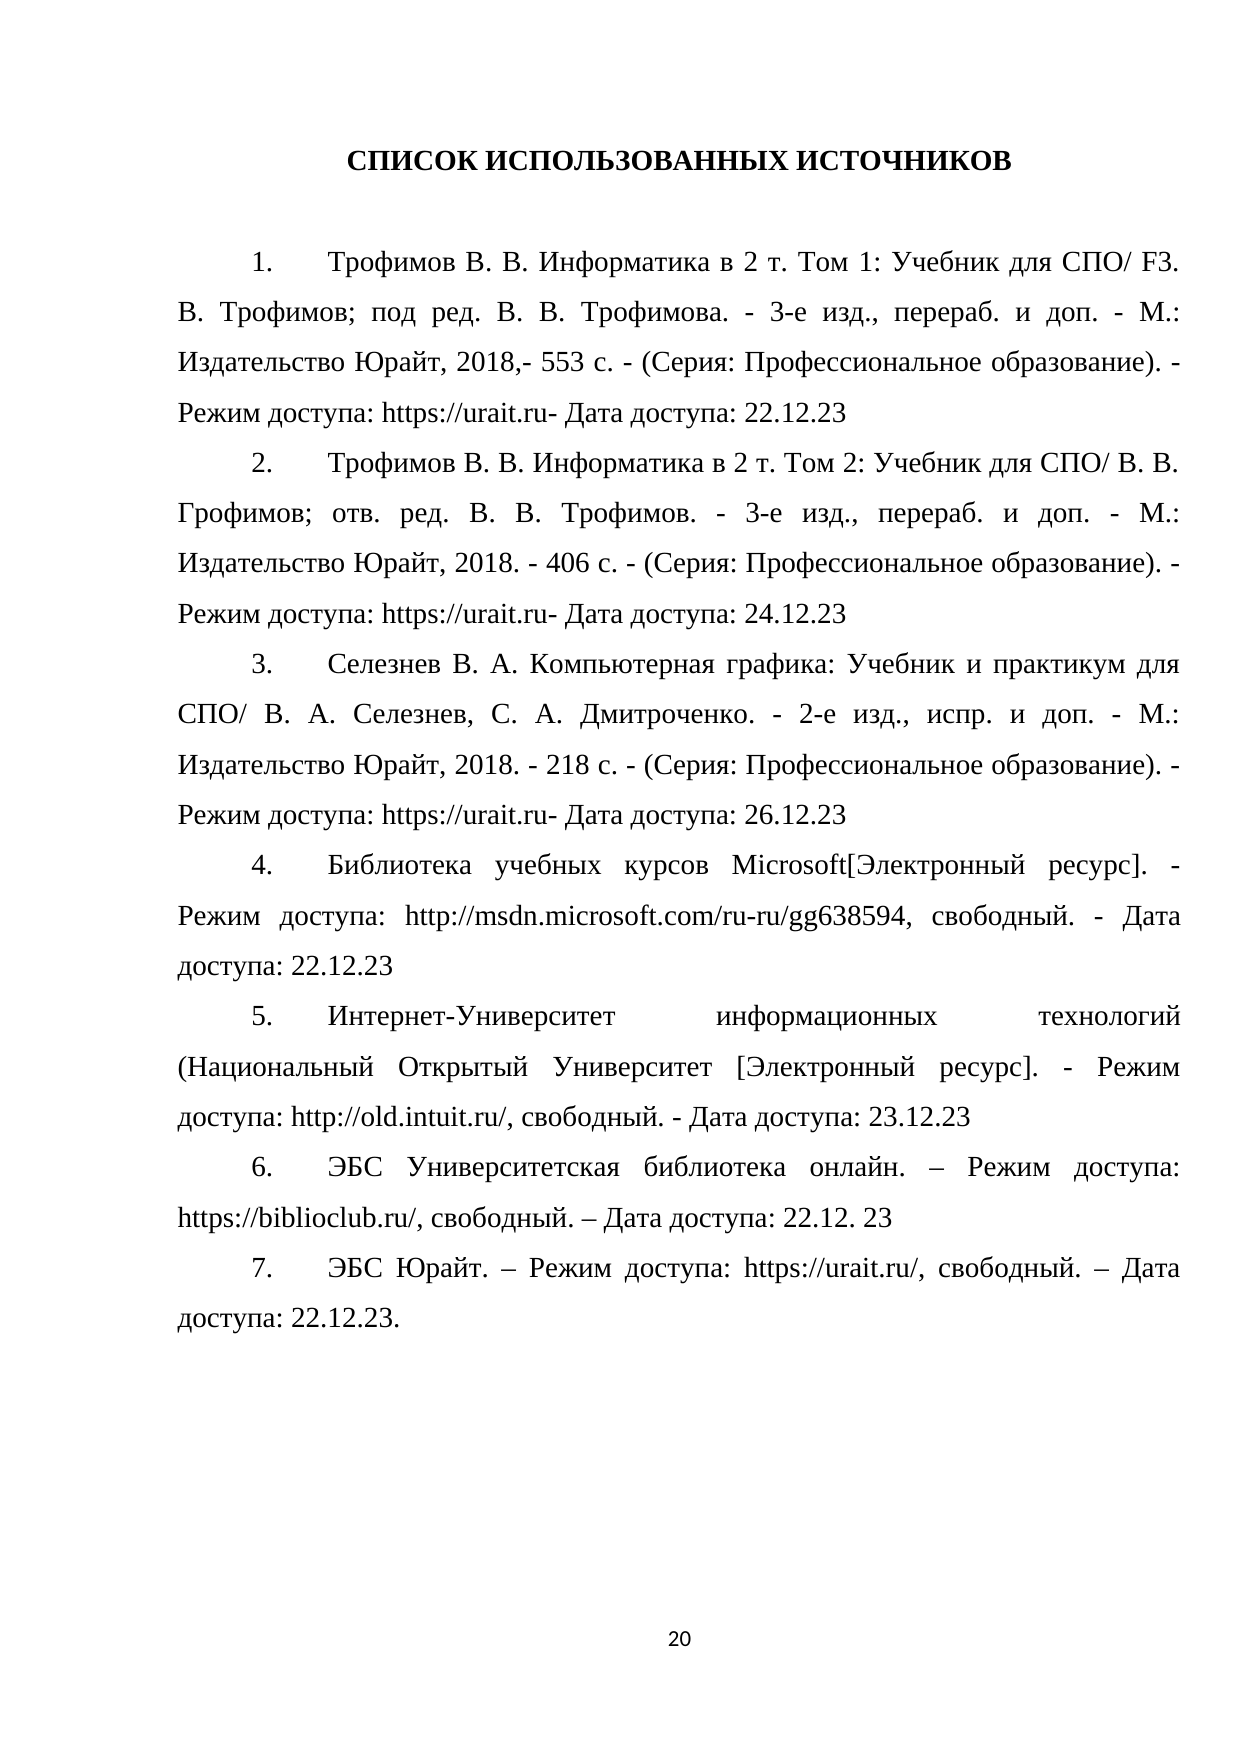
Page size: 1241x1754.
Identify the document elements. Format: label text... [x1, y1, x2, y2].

list Трофимов В. В. Информатика в 2 т. Том 1: Учебник для СПО/ F3. В. Трофимов; под ред. В. В. Трофимова. - 3-е изд., перераб. и доп. - М.: Издательство Юрайт, 2018,- 553 с. - (Серия: Профессиональное образование). - Режим доступа: https://urait.ru- Дата доступа: 22.12.23 [177, 244, 1181, 428]
list ЭБС Юрайт. – Режим доступа: https://urait.ru/, свободный. – Дата доступа: 22.12.23. [177, 1250, 1181, 1334]
list Интернет-Университет информационных технологий (Национальный Открытый Университет [Электронный ресурс]. - Режим доступа: http://old.intuit.ru/, свободный. - Дата доступа: 23.12.23 [177, 998, 1181, 1133]
list Трофимов В. В. Информатика в 2 т. Том 2: Учебник для СПО/ В. В. Грофимов; отв. ред. В. В. Трофимов. - 3-е изд., перераб. и доп. - М.: Издательство Юрайт, 2018. - 406 с. - (Серия: Профессиональное образование). - Режим доступа: https://urait.ru- Дата доступа: 24.12.23 [177, 445, 1181, 629]
subtitle СПИСОК ИСПОЛЬЗОВАННЫХ ИСТОЧНИКОВ [177, 143, 1181, 177]
list Библиотека учебных курсов Microsoft[Электронный ресурс]. - Режим доступа: http://msdn.microsoft.com/ru-ru/gg638594, свободный. - Дата доступа: 22.12.23 [177, 847, 1181, 982]
list Селезнев В. А. Компьютерная графика: Учебник и практикум для СПО/ В. А. Селезнев, С. А. Дмитроченко. - 2-е изд., испр. и доп. - М.: Издательство Юрайт, 2018. - 218 с. - (Серия: Профессиональное образование). - Режим доступа: https://urait.ru- Дата доступа: 26.12.23 [177, 646, 1181, 831]
list ЭБС Университетская библиотека онлайн. – Режим доступа: https://biblioclub.ru/, свободный. – Дата доступа: 22.12. 23 [177, 1149, 1181, 1233]
